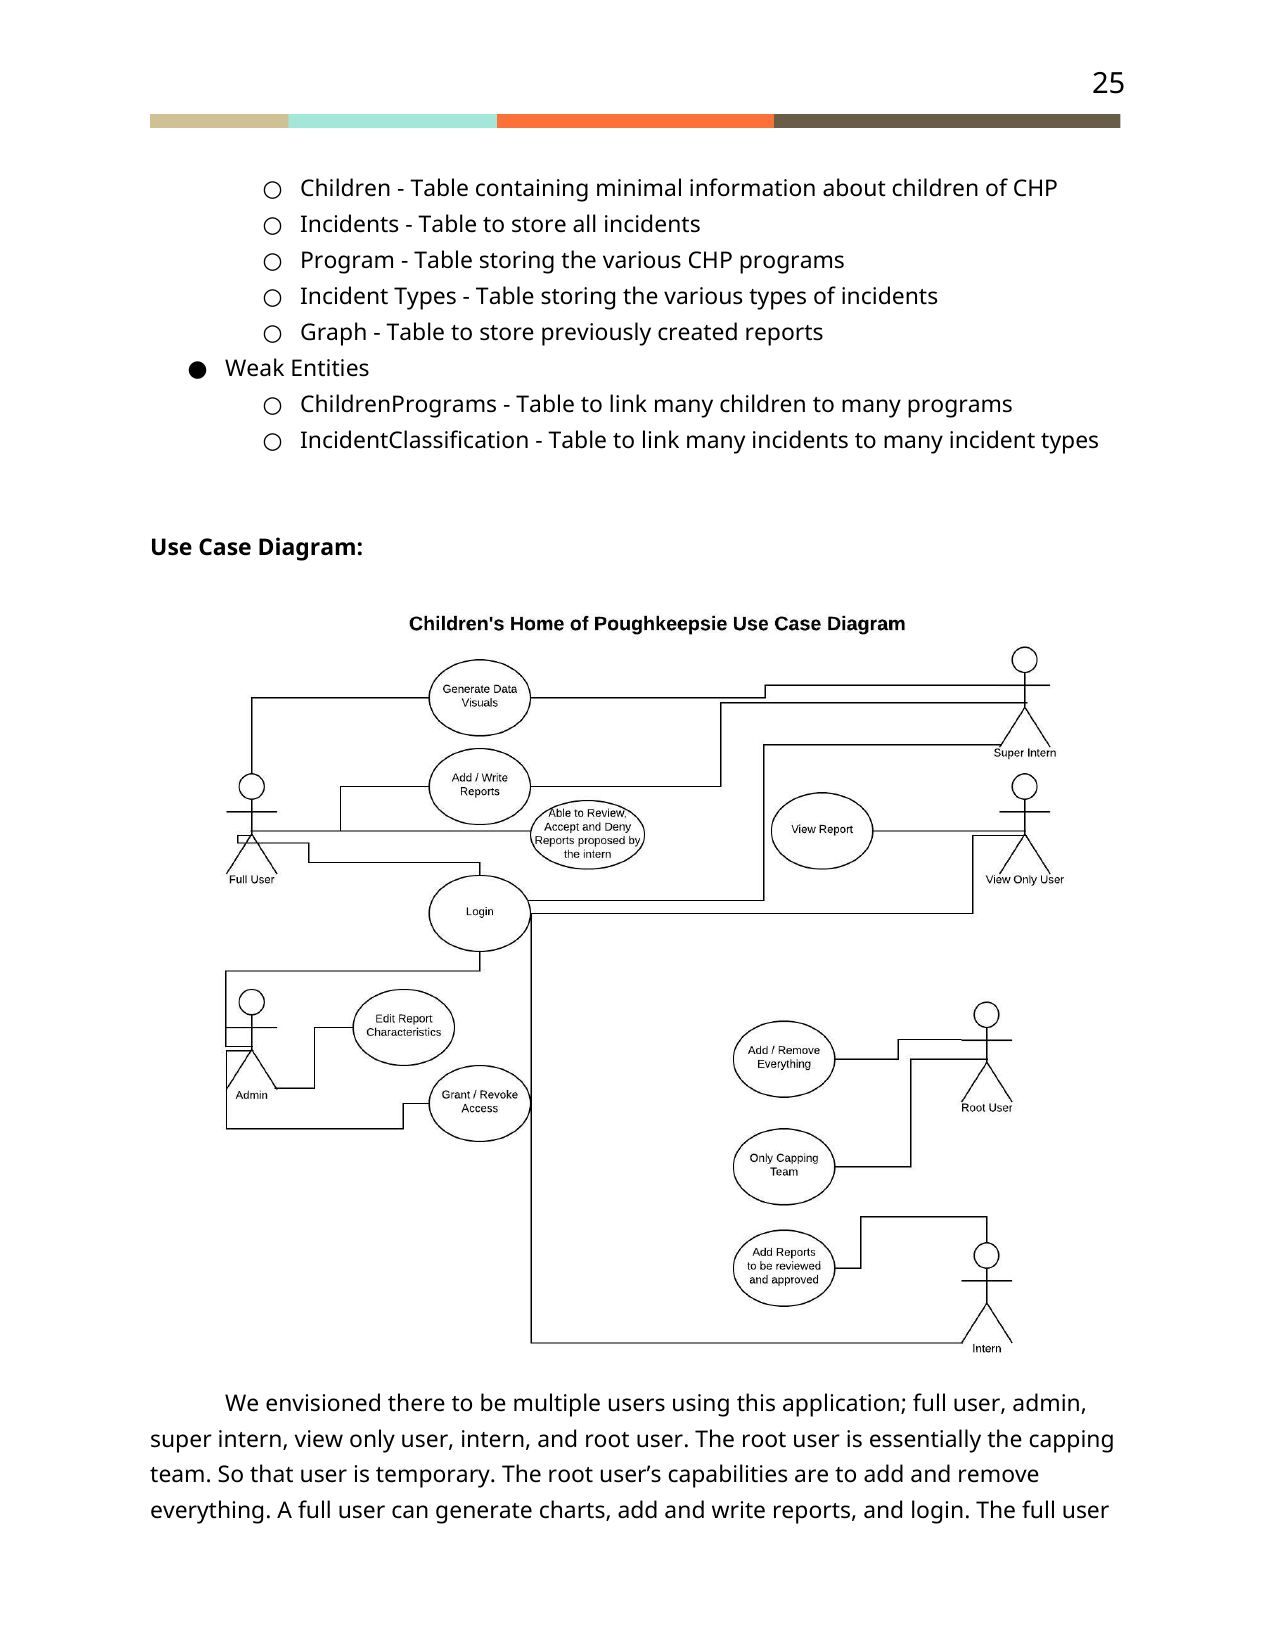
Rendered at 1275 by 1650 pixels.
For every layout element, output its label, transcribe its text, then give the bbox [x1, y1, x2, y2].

picture [150, 567, 1125, 1382]
list Incidents - Table to store all incidents [262, 208, 1125, 239]
list Graph - Table to store previously created reports [262, 316, 1125, 347]
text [150, 1387, 1125, 1526]
list Incident Types - Table storing the various types of incidents [262, 280, 1125, 311]
list Program - Table storing the various CHP programs [262, 244, 1125, 275]
list IncidentClassification - Table to link many incidents to many incident types [262, 423, 1125, 455]
picture [150, 114, 1121, 128]
text Use Case Diagram: [150, 531, 1125, 563]
list Weak Entities [187, 352, 1125, 383]
list ChildrenPrograms - Table to link many children to many programs [262, 388, 1125, 419]
list Children - Table containing minimal information about children of CHP [262, 172, 1125, 203]
